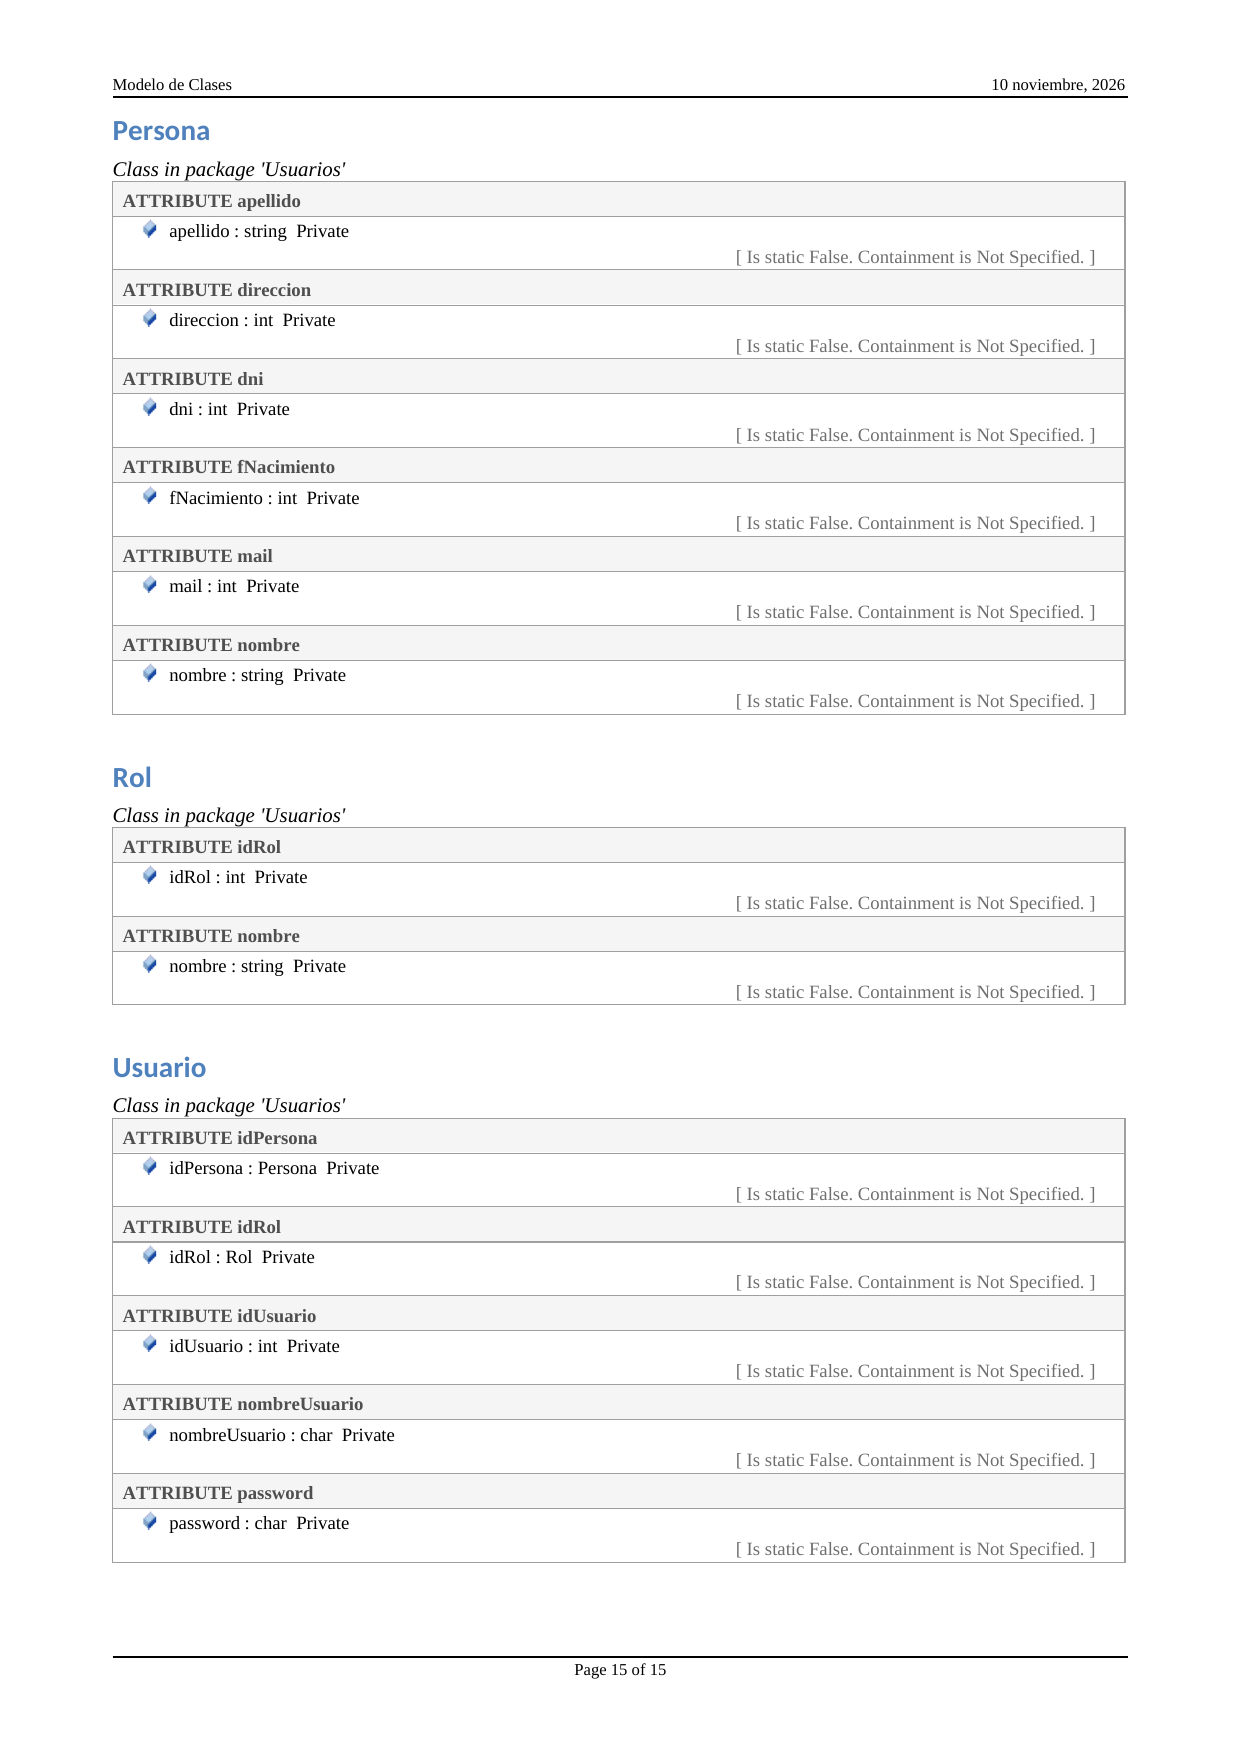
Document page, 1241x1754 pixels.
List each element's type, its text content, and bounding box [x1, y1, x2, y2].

picture [141, 865, 160, 884]
table_cell ATTRIBUTE nombreUsuario [113, 1385, 1124, 1419]
table_cell idUsuario : int Private [ Is static False. Containment is Not Specified. ] [113, 1331, 1124, 1384]
picture [141, 1244, 160, 1264]
picture [141, 574, 160, 593]
table_cell ATTRIBUTE password [113, 1474, 1124, 1508]
text Class in package 'Usuarios' [112, 156, 1128, 181]
table_cell idRol : int Private [ Is static False. Containment is Not Specified. ] [113, 863, 1124, 916]
picture [141, 485, 160, 504]
table_cell nombre : string Private [ Is static False. Containment is Not Specified. ] [113, 952, 1124, 1004]
table_cell ATTRIBUTE dni [113, 359, 1124, 393]
table_cell idRol : Rol Private [ Is static False. Containment is Not Specified. ] [113, 1243, 1124, 1295]
subtitle Usuario [112, 1049, 1128, 1085]
table_cell ATTRIBUTE direccion [113, 270, 1124, 304]
table_cell ATTRIBUTE nombre [113, 917, 1124, 951]
table_cell mail : int Private [ Is static False. Containment is Not Specified. ] [113, 572, 1124, 625]
subtitle Persona [112, 112, 1128, 148]
picture [141, 307, 160, 327]
picture [141, 218, 160, 238]
table_cell password : char Private [ Is static False. Containment is Not Specified. ] [113, 1509, 1124, 1562]
text Class in package 'Usuarios' [112, 803, 1128, 827]
picture [141, 663, 160, 682]
subtitle Rol [112, 759, 1128, 794]
picture [141, 1155, 160, 1175]
table_cell dni : int Private [ Is static False. Containment is Not Specified. ] [113, 394, 1124, 447]
table_cell idPersona : Persona Private [ Is static False. Containment is Not Specified. ] [113, 1154, 1124, 1206]
picture [141, 1511, 160, 1530]
picture [141, 1422, 160, 1441]
table_cell ATTRIBUTE mail [113, 537, 1124, 571]
table_cell nombre : string Private [ Is static False. Containment is Not Specified. ] [113, 661, 1124, 714]
table_cell ATTRIBUTE fNacimiento [113, 448, 1124, 482]
table_cell apellido : string Private [ Is static False. Containment is Not Specified. ] [113, 217, 1124, 269]
table_header ATTRIBUTE apellido [113, 182, 1124, 216]
picture [141, 396, 160, 416]
picture [141, 1333, 160, 1352]
table_cell ATTRIBUTE idUsuario [113, 1296, 1124, 1330]
table_cell direccion : int Private [ Is static False. Containment is Not Specified. ] [113, 306, 1124, 358]
table_cell ATTRIBUTE idRol [113, 1207, 1124, 1241]
table_cell fNacimiento : int Private [ Is static False. Containment is Not Specified. ] [113, 483, 1124, 536]
table_cell ATTRIBUTE nombre [113, 626, 1124, 660]
table_cell nombreUsuario : char Private [ Is static False. Containment is Not Specified. ] [113, 1420, 1124, 1473]
text Class in package 'Usuarios' [112, 1093, 1128, 1117]
table_header ATTRIBUTE idRol [113, 828, 1124, 862]
picture [141, 953, 160, 973]
table_header ATTRIBUTE idPersona [113, 1119, 1124, 1152]
